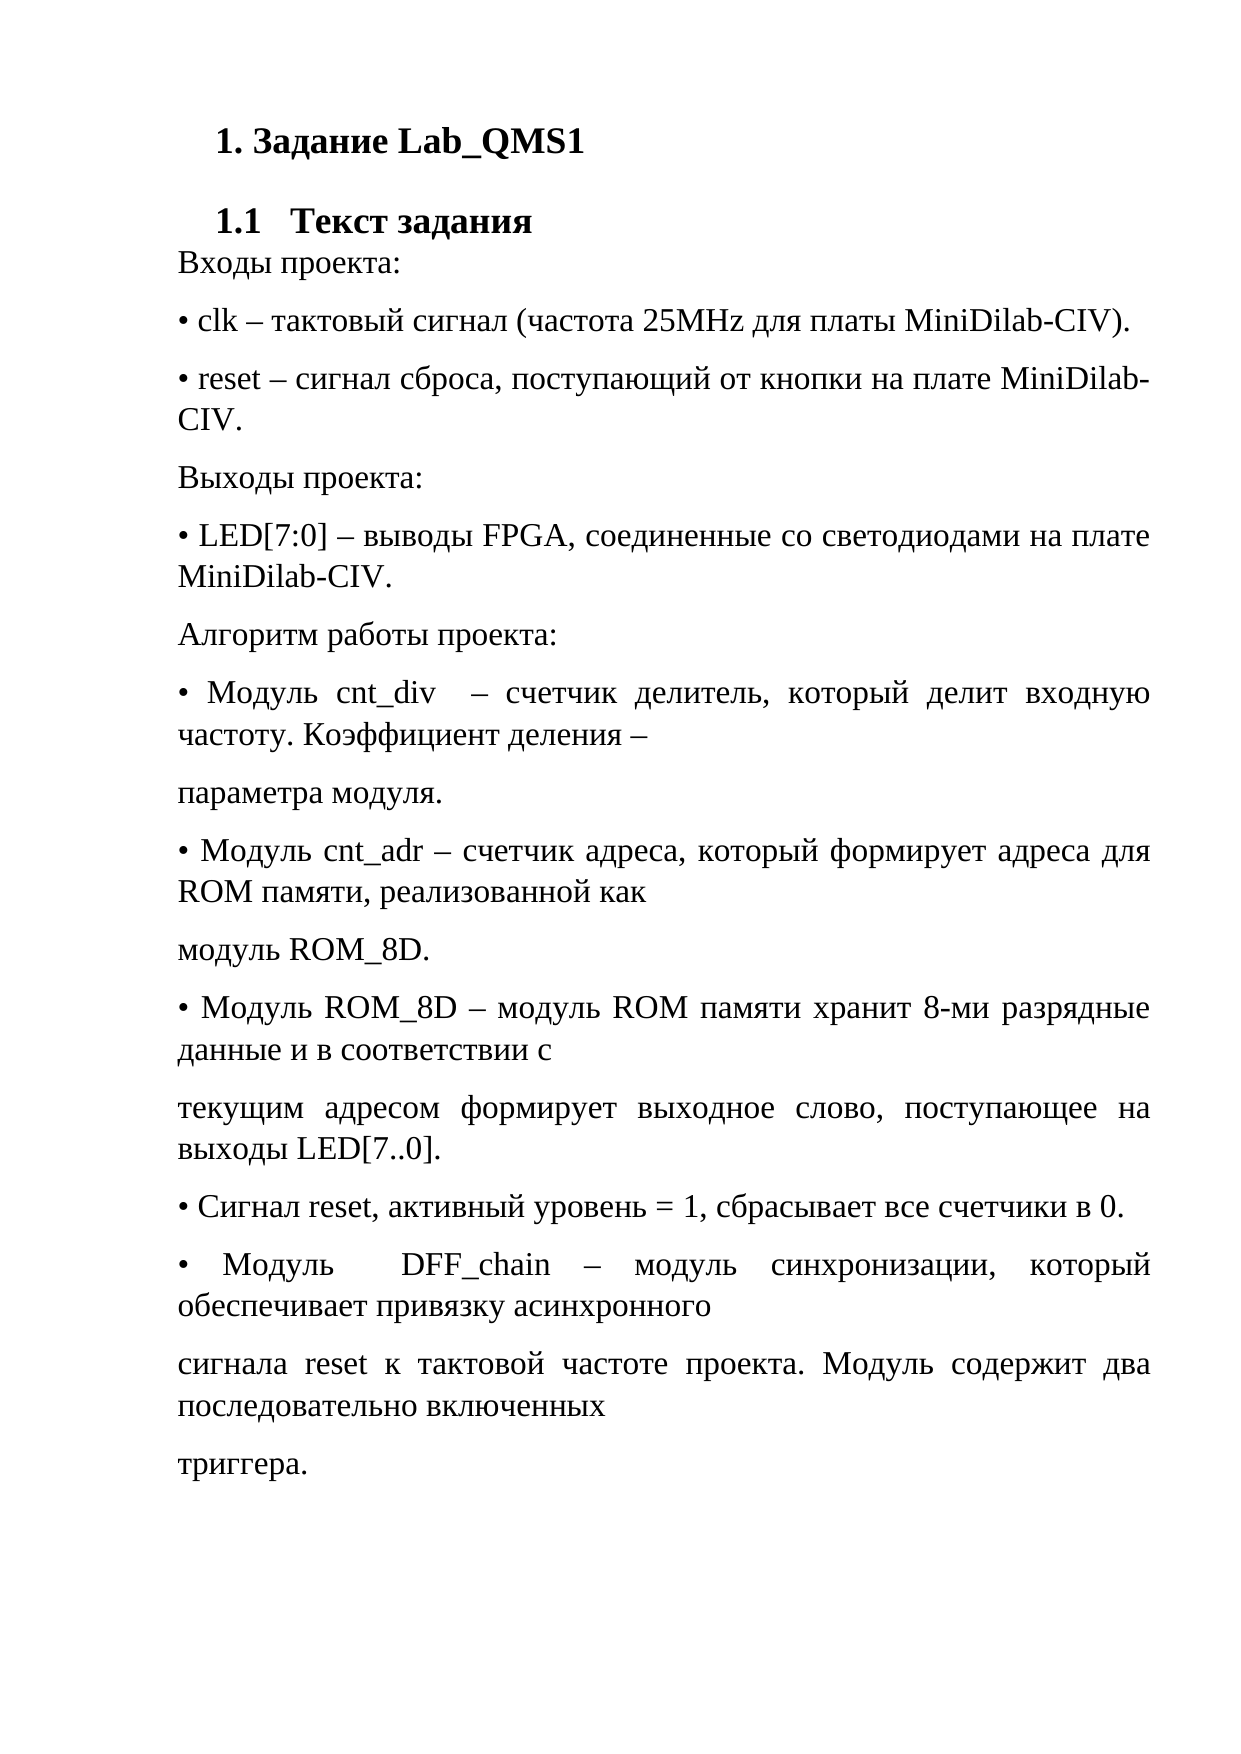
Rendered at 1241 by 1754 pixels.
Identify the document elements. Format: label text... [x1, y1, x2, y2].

text текущим адресом формирует выходное слово, поступающее на выходы LED[7..0]. [177, 1087, 1152, 1167]
text • clk – тактовый сигнал (частота 25MHz для платы MiniDilab-CIV). [177, 300, 1152, 338]
text Входы проекта: [177, 242, 1152, 280]
text • Модуль ROM_8D – модуль ROM памяти хранит 8-ми разрядные данные и в соответствии с [177, 987, 1152, 1067]
list Текст задания [215, 199, 1152, 242]
text • Сигнал reset, активный уровень = 1, сбрасывает все счетчики в 0. [177, 1186, 1152, 1224]
text • reset – сигнал сброса, поступающий от кнопки на плате MiniDilab-CIV. [177, 358, 1152, 438]
text Выходы проекта: [177, 457, 1152, 496]
list Задание Lab_QMS1 [215, 118, 1152, 161]
text Алгоритм работы проекта: [177, 615, 1152, 653]
text триггера. [177, 1443, 1152, 1481]
text модуль ROM_8D. [177, 929, 1152, 968]
text сигнала reset к тактовой частоте проекта. Модуль содержит два последовательно включенных [177, 1344, 1152, 1423]
text • Модуль cnt_div – счетчик делитель, который делит входную частоту. Коэффициент деления – [177, 673, 1152, 752]
text параметра модуля. [177, 772, 1152, 810]
text • Модуль cnt_adr – счетчик адреса, который формирует адреса для ROM памяти, реализованной как [177, 830, 1152, 910]
text • LED[7:0] – выводы FPGA, соединенные со светодиодами на плате MiniDilab-CIV. [177, 515, 1152, 595]
text • Модуль DFF_chain – модуль синхронизации, который обеспечивает привязку асинхронного [177, 1244, 1152, 1324]
